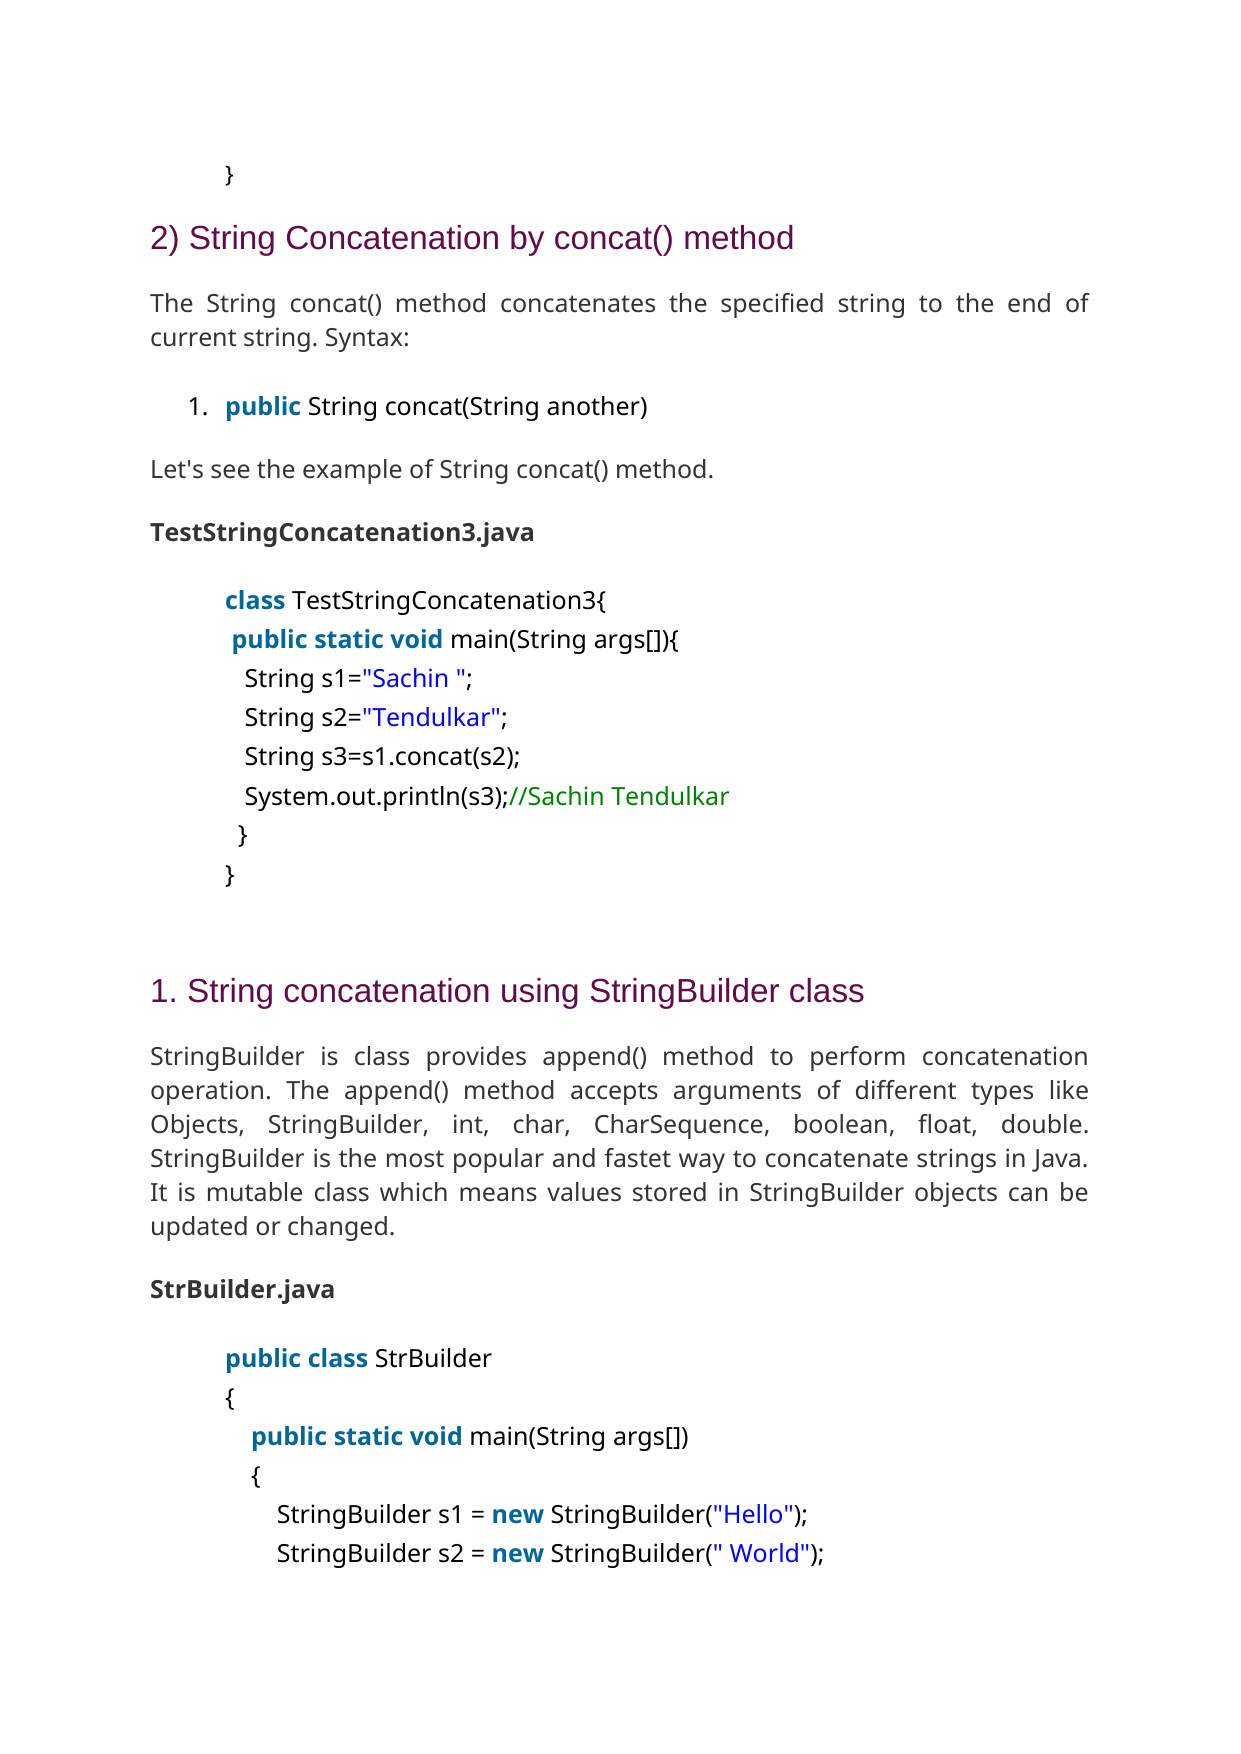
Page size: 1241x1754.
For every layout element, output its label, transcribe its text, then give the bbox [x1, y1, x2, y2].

text String s1="Sachin "; [225, 656, 1090, 695]
text } [225, 150, 1090, 189]
text } [225, 812, 1090, 851]
text public static void main(String args[]){ [225, 617, 1090, 656]
text 1. String concatenation using StringBuilder class [150, 971, 1090, 1009]
text } [225, 851, 1090, 890]
text StringBuilder s1 = new StringBuilder("Hello"); [225, 1492, 1090, 1531]
list public String concat(String another) [187, 383, 1090, 422]
text String s3=s1.concat(s2); [225, 734, 1090, 773]
text class TestStringConcatenation3{ [225, 578, 1090, 617]
text 2) String Concatenation by concat() method [150, 218, 1090, 257]
text The String concat() method concatenates the specified string to the end of current string. Syntax: [150, 286, 1090, 354]
text System.out.println(s3);//Sachin Tendulkar [225, 773, 1090, 812]
text StrBuilder.java [150, 1272, 1090, 1306]
text { [225, 1374, 1090, 1413]
text Let's see the example of String concat() method. [150, 451, 1090, 485]
text StringBuilder s2 = new StringBuilder(" World"); [225, 1531, 1090, 1570]
text public static void main(String args[]) [225, 1413, 1090, 1453]
text String s2="Tendulkar"; [225, 695, 1090, 734]
text { [225, 1453, 1090, 1492]
text StringBuilder is class provides append() method to perform concatenation operation. The append() method accepts arguments of different types like Objects, StringBuilder, int, char, CharSequence, boolean, float, double. StringBuilder is the most popular and fastet way to concatenate strings in Java. It is mutable class which means values stored in StringBuilder objects can be updated or changed. [150, 1039, 1090, 1243]
text public class StrBuilder [225, 1335, 1090, 1374]
text TestStringConcatenation3.java [150, 514, 1090, 549]
